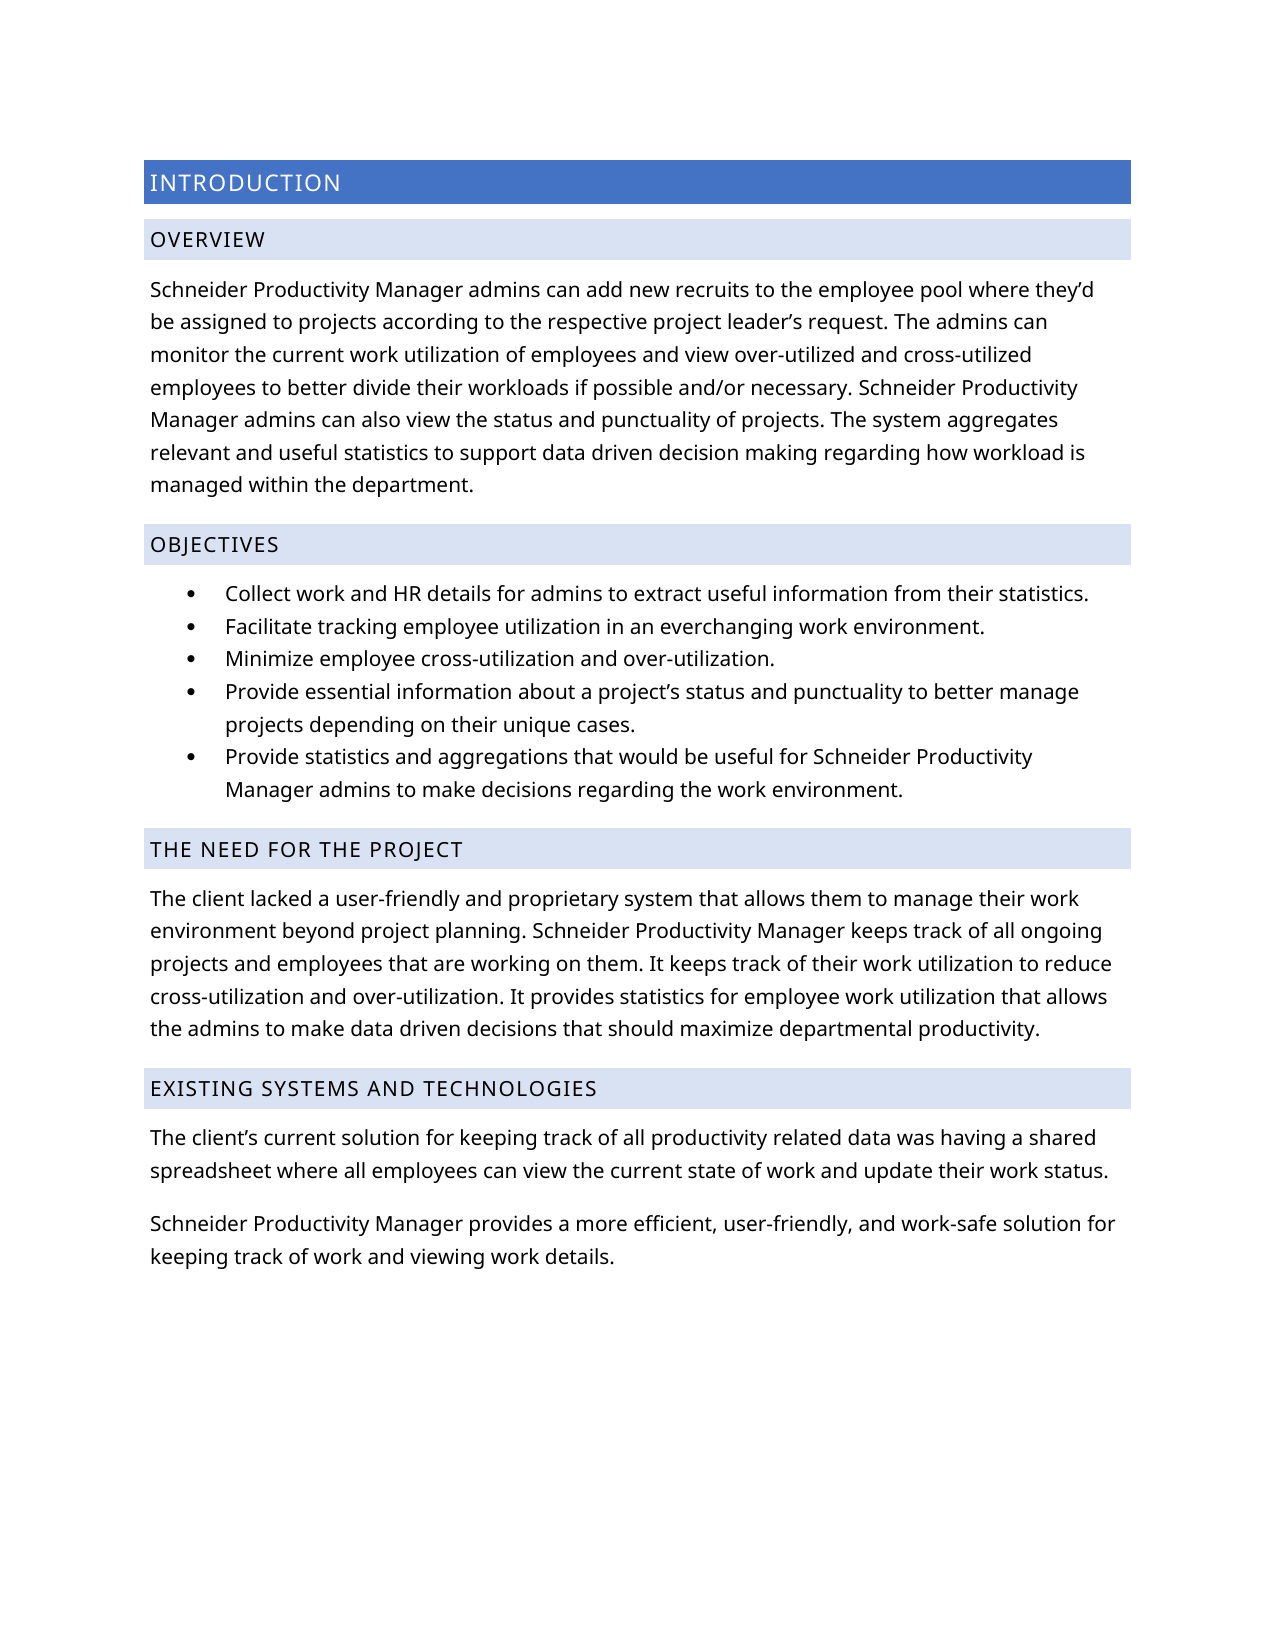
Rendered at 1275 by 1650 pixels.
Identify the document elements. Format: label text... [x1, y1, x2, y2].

list Minimize employee cross-utilization and over-utilization. [187, 644, 1125, 673]
list Provide essential information about a project’s status and punctuality to better manage projects depending on their unique cases. [187, 677, 1125, 738]
list Collect work and HR details for admins to extract useful information from their statistics. [187, 579, 1125, 608]
subtitle Overview [150, 226, 1125, 254]
text The client lacked a user-friendly and proprietary system that allows them to manage their work environment beyond project planning. Schneider Productivity Manager keeps track of all ongoing projects and employees that are working on them. It keeps track of their work utilization to reduce cross-utilization and over-utilization. It provides statistics for employee work utilization that allows the admins to make data driven decisions that should maximize departmental productivity. [150, 884, 1125, 1043]
text Schneider Productivity Manager provides a more efficient, user-friendly, and work-safe solution for keeping track of work and viewing work details. [150, 1209, 1125, 1270]
subtitle Existing Systems and Technologies [150, 1074, 1125, 1102]
subtitle Objectives [150, 530, 1125, 558]
subtitle Introduction [150, 167, 1125, 198]
subtitle The Need for the project [150, 835, 1125, 863]
list Facilitate tracking employee utilization in an everchanging work environment. [187, 612, 1125, 640]
text The client’s current solution for keeping track of all productivity related data was having a shared spreadsheet where all employees can view the current state of work and update their work status. [150, 1123, 1125, 1184]
list Provide statistics and aggregations that would be useful for Schneider Productivity Manager admins to make decisions regarding the work environment. [187, 742, 1125, 803]
text Schneider Productivity Manager admins can add new recruits to the employee pool where they’d be assigned to projects according to the respective project leader’s request. The admins can monitor the current work utilization of employees and view over-utilized and cross-utilized employees to better divide their workloads if possible and/or necessary. Schneider Productivity Manager admins can also view the status and punctuality of projects. The system aggregates relevant and useful statistics to support data driven decision making regarding how workload is managed within the department. [150, 275, 1125, 499]
